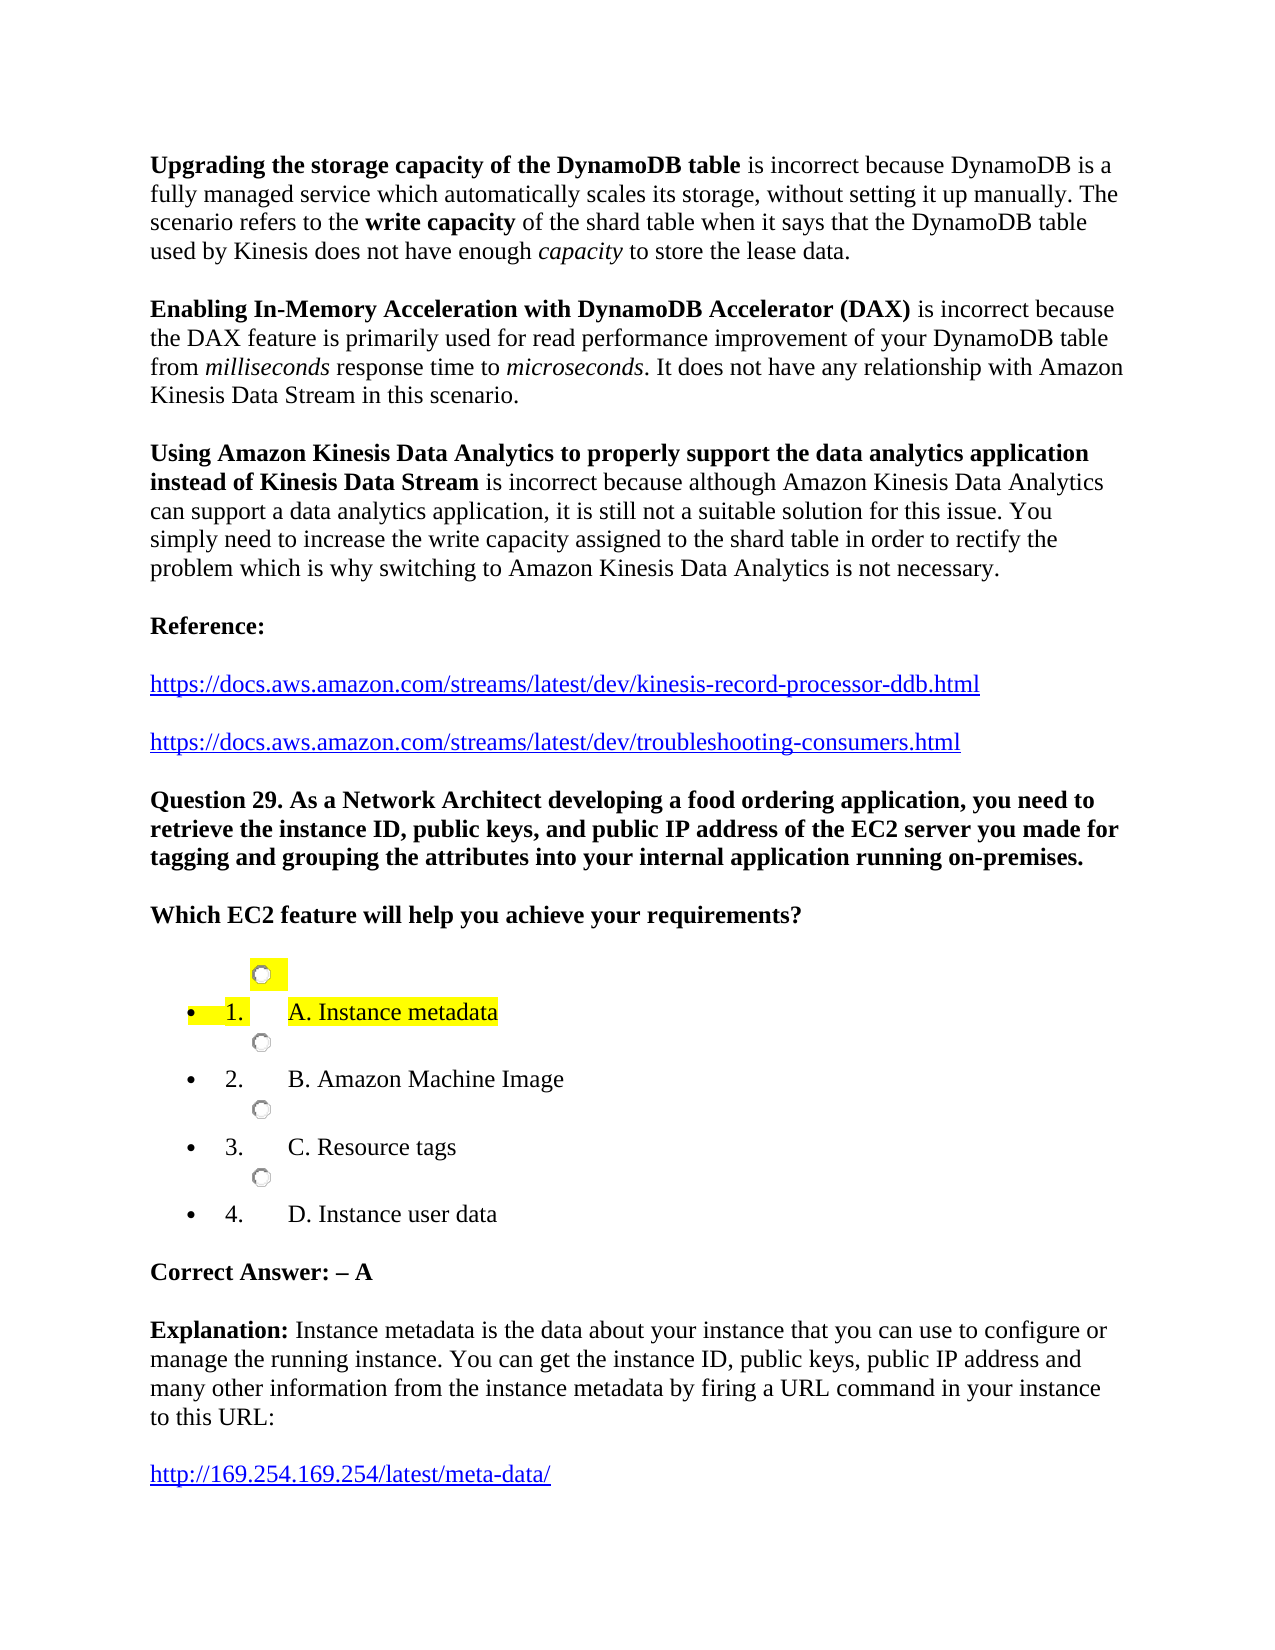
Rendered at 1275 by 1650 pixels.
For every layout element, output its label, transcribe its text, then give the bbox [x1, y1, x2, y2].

list 3. C. Resource tags [187, 1093, 1125, 1161]
text Correct Answer: – A [150, 1257, 1125, 1286]
list 2. B. Amazon Machine Image [187, 1026, 1125, 1093]
text Upgrading the storage capacity of the DynamoDB table is incorrect because DynamoDB is a fully managed service which automatically scales its storage, without setting it up manually. The scenario refers to the write capacity of the shard table when it says that the DynamoDB table used by Kinesis does not have enough capacity to store the lease data. [150, 150, 1125, 265]
text Question 29. As a Network Architect developing a food ordering application, you need to retrieve the instance ID, public keys, and public IP address of the EC2 server you made for tagging and grouping the attributes into your internal application running on-premises. [150, 785, 1125, 871]
text Enabling In-Memory Acceleration with DynamoDB Accelerator (DAX) is incorrect because the DAX feature is primarily used for read performance improvement of your DynamoDB table from milliseconds response time to microseconds. It does not have any relationship with Amazon Kinesis Data Stream in this scenario. [150, 294, 1125, 409]
text Reference: [150, 611, 1125, 640]
text Using Amazon Kinesis Data Analytics to properly support the data analytics application instead of Kinesis Data Stream is incorrect because although Amazon Kinesis Data Analytics can support a data analytics application, it is still not a suitable solution for this issue. You simply need to increase the write capacity assigned to the shard table in order to rectify the problem which is why switching to Amazon Kinesis Data Analytics is not necessary. [150, 438, 1125, 582]
text Which EC2 feature will help you achieve your requirements? [150, 900, 1125, 929]
text Explanation: Instance metadata is the data about your instance that you can use to configure or manage the running instance. You can get the instance ID, public keys, public IP address and many other information from the instance metadata by firing a URL command in your instance to this URL: [150, 1315, 1125, 1430]
text https://docs.aws.amazon.com/streams/latest/dev/troubleshooting-consumers.html [150, 727, 1125, 756]
text http://169.254.169.254/latest/meta-data/ [150, 1459, 1125, 1488]
text https://docs.aws.amazon.com/streams/latest/dev/kinesis-record-processor-ddb.html [150, 669, 1125, 698]
list 1. A. Instance metadata [187, 958, 1125, 1026]
list 4. D. Instance user data [187, 1161, 1125, 1228]
